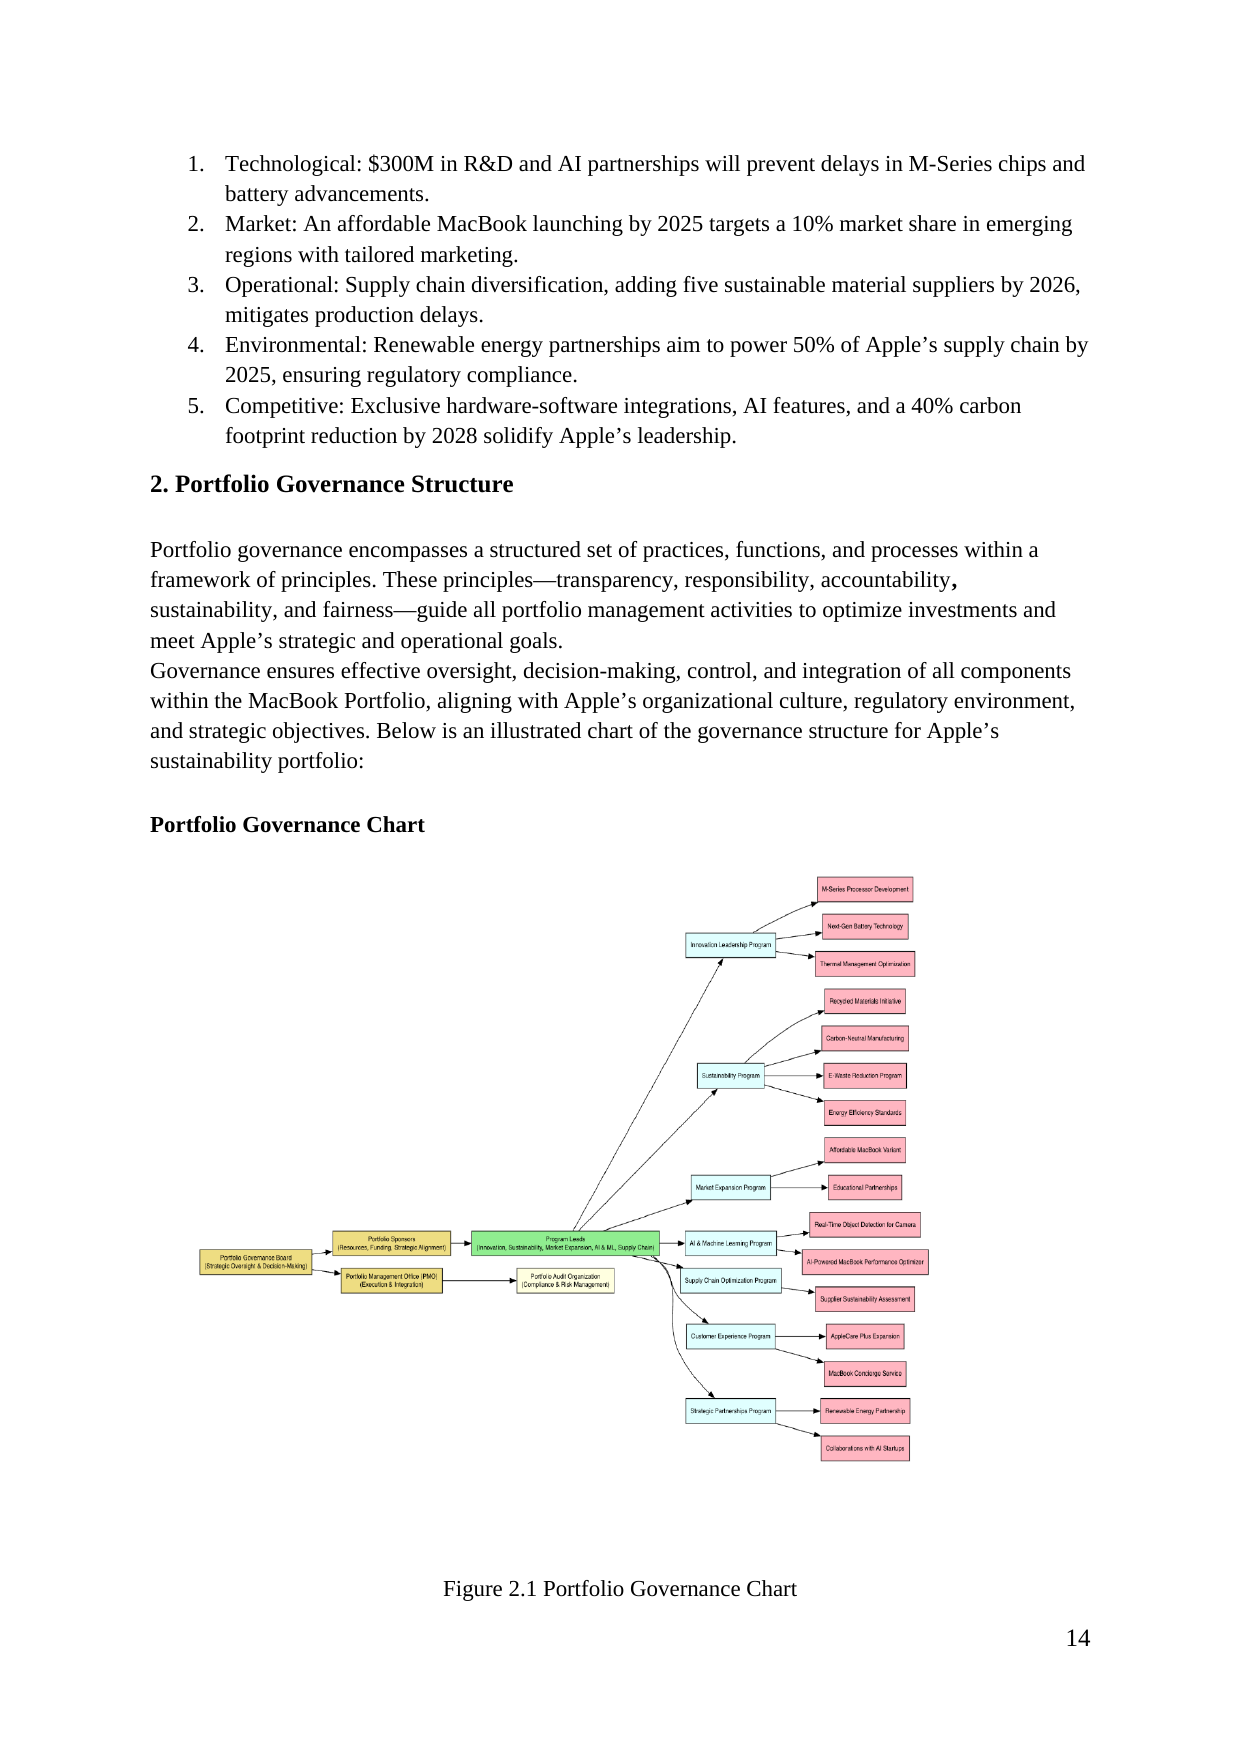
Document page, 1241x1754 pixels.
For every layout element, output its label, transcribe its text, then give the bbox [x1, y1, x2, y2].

text Governance ensures effective oversight, decision-making, control, and integration of all components within the MacBook Portfolio, aligning with Apple’s organizational culture, regulatory environment, and strategic objectives. Below is an illustrated chart of the governance structure for Apple’s sustainability portfolio: [150, 657, 1090, 774]
subtitle 2. Portfolio Governance Structure [150, 469, 1090, 497]
list Environmental: Renewable energy partnerships aim to power 50% of Apple’s supply chain by 2025, ensuring regulatory compliance. [187, 331, 1090, 388]
list Competitive: Exclusive hardware-software integrations, AI features, and a 40% carbon footprint reduction by 2028 solidify Apple’s leadership. [187, 392, 1090, 448]
text Figure 2.1 Portfolio Governance Chart [150, 1576, 1090, 1602]
list Technological: $300M in R&D and AI partnerships will prevent delays in M-Series chips and battery advancements. [187, 150, 1090, 207]
list Market: An affordable MacBook launching by 2025 targets a 10% market share in emerging regions with tailored marketing. [187, 210, 1090, 267]
picture [150, 873, 1210, 1572]
text Portfolio Governance Chart [150, 811, 1090, 837]
text Portfolio governance encompasses a structured set of practices, functions, and processes within a framework of principles. These principles—transparency, responsibility, accountability, sustainability, and fairness—guide all portfolio management activities to optimize investments and meet Apple’s strategic and operational goals. [150, 536, 1090, 653]
list Operational: Supply chain diversification, adding five sustainable material suppliers by 2026, mitigates production delays. [187, 271, 1090, 327]
